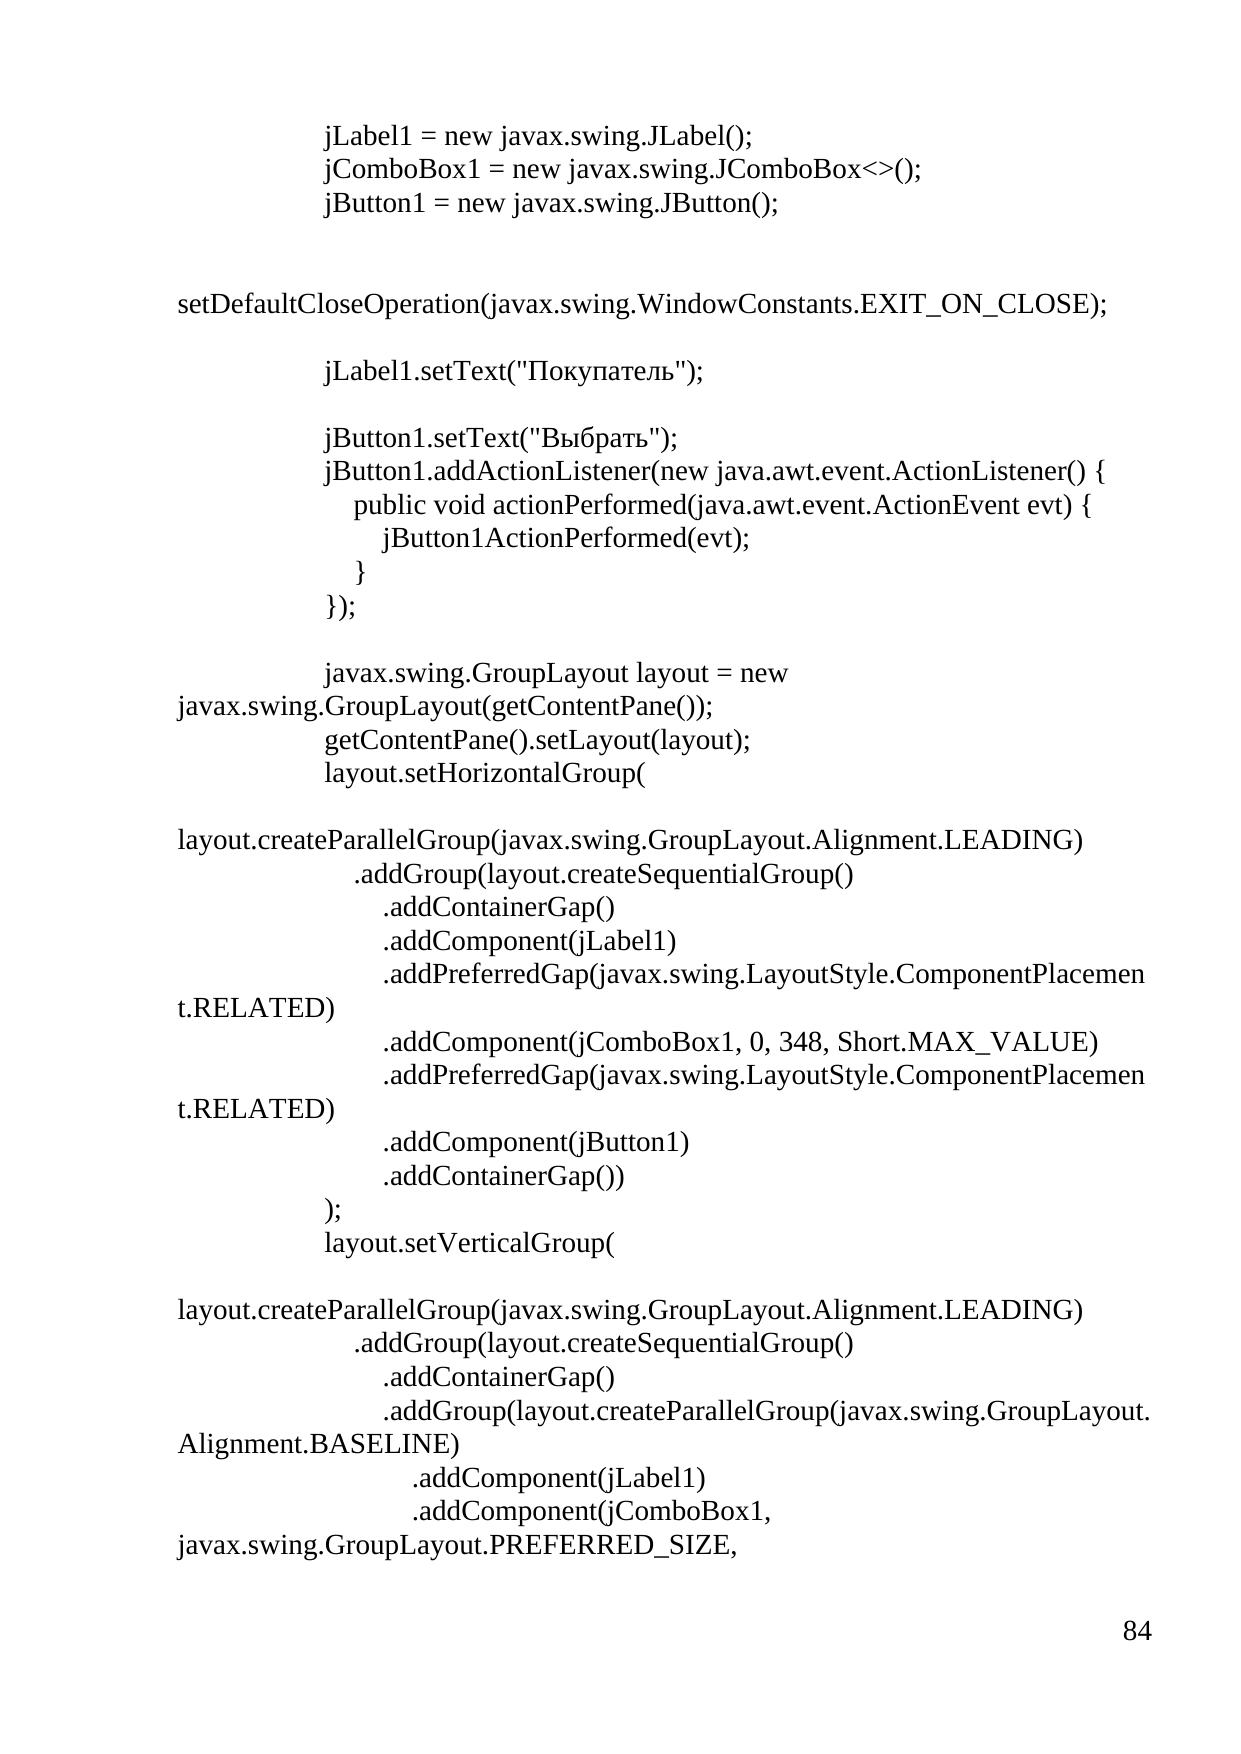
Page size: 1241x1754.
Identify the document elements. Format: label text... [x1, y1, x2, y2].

text getContentPane().setLayout(layout); [177, 722, 1152, 755]
text setDefaultCloseOperation(javax.swing.WindowConstants.EXIT_ON_CLOSE); [177, 252, 1152, 319]
text jButton1 = new javax.swing.JButton(); [177, 185, 1152, 219]
text .addGroup(layout.createSequentialGroup() [177, 1326, 1152, 1359]
text .addComponent(jComboBox1, 0, 348, Short.MAX_VALUE) [177, 1024, 1152, 1057]
text public void actionPerformed(java.awt.event.ActionEvent evt) { [177, 487, 1152, 521]
text ); [177, 1191, 1152, 1225]
text .addContainerGap()) [177, 1158, 1152, 1191]
text layout.setHorizontalGroup( [177, 755, 1152, 789]
text .addComponent(jButton1) [177, 1124, 1152, 1158]
text jButton1ActionPerformed(evt); [177, 521, 1152, 554]
text javax.swing.GroupLayout layout = new javax.swing.GroupLayout(getContentPane()); [177, 655, 1152, 722]
text layout.createParallelGroup(javax.swing.GroupLayout.Alignment.LEADING) [177, 789, 1152, 856]
text jButton1.addActionListener(new java.awt.event.ActionListener() { [177, 453, 1152, 487]
text jLabel1 = new javax.swing.JLabel(); [177, 118, 1152, 152]
text .addGroup(layout.createSequentialGroup() [177, 856, 1152, 889]
text .addGroup(layout.createParallelGroup(javax.swing.GroupLayout.Alignment.BASELINE) [177, 1393, 1152, 1460]
text layout.setVerticalGroup( [177, 1225, 1152, 1258]
text .addContainerGap() [177, 889, 1152, 923]
text } [177, 554, 1152, 588]
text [177, 1493, 1152, 1560]
text layout.createParallelGroup(javax.swing.GroupLayout.Alignment.LEADING) [177, 1258, 1152, 1326]
text }); [177, 588, 1152, 621]
text jButton1.setText("Выбрать"); [177, 420, 1152, 453]
text jLabel1.setText("Покупатель"); [177, 353, 1152, 386]
text .addContainerGap() [177, 1359, 1152, 1393]
text .addComponent(jLabel1) [177, 1460, 1152, 1493]
text .addPreferredGap(javax.swing.LayoutStyle.ComponentPlacement.RELATED) [177, 1057, 1152, 1124]
text jComboBox1 = new javax.swing.JComboBox<>(); [177, 152, 1152, 185]
text .addComponent(jLabel1) [177, 923, 1152, 957]
text .addPreferredGap(javax.swing.LayoutStyle.ComponentPlacement.RELATED) [177, 957, 1152, 1024]
